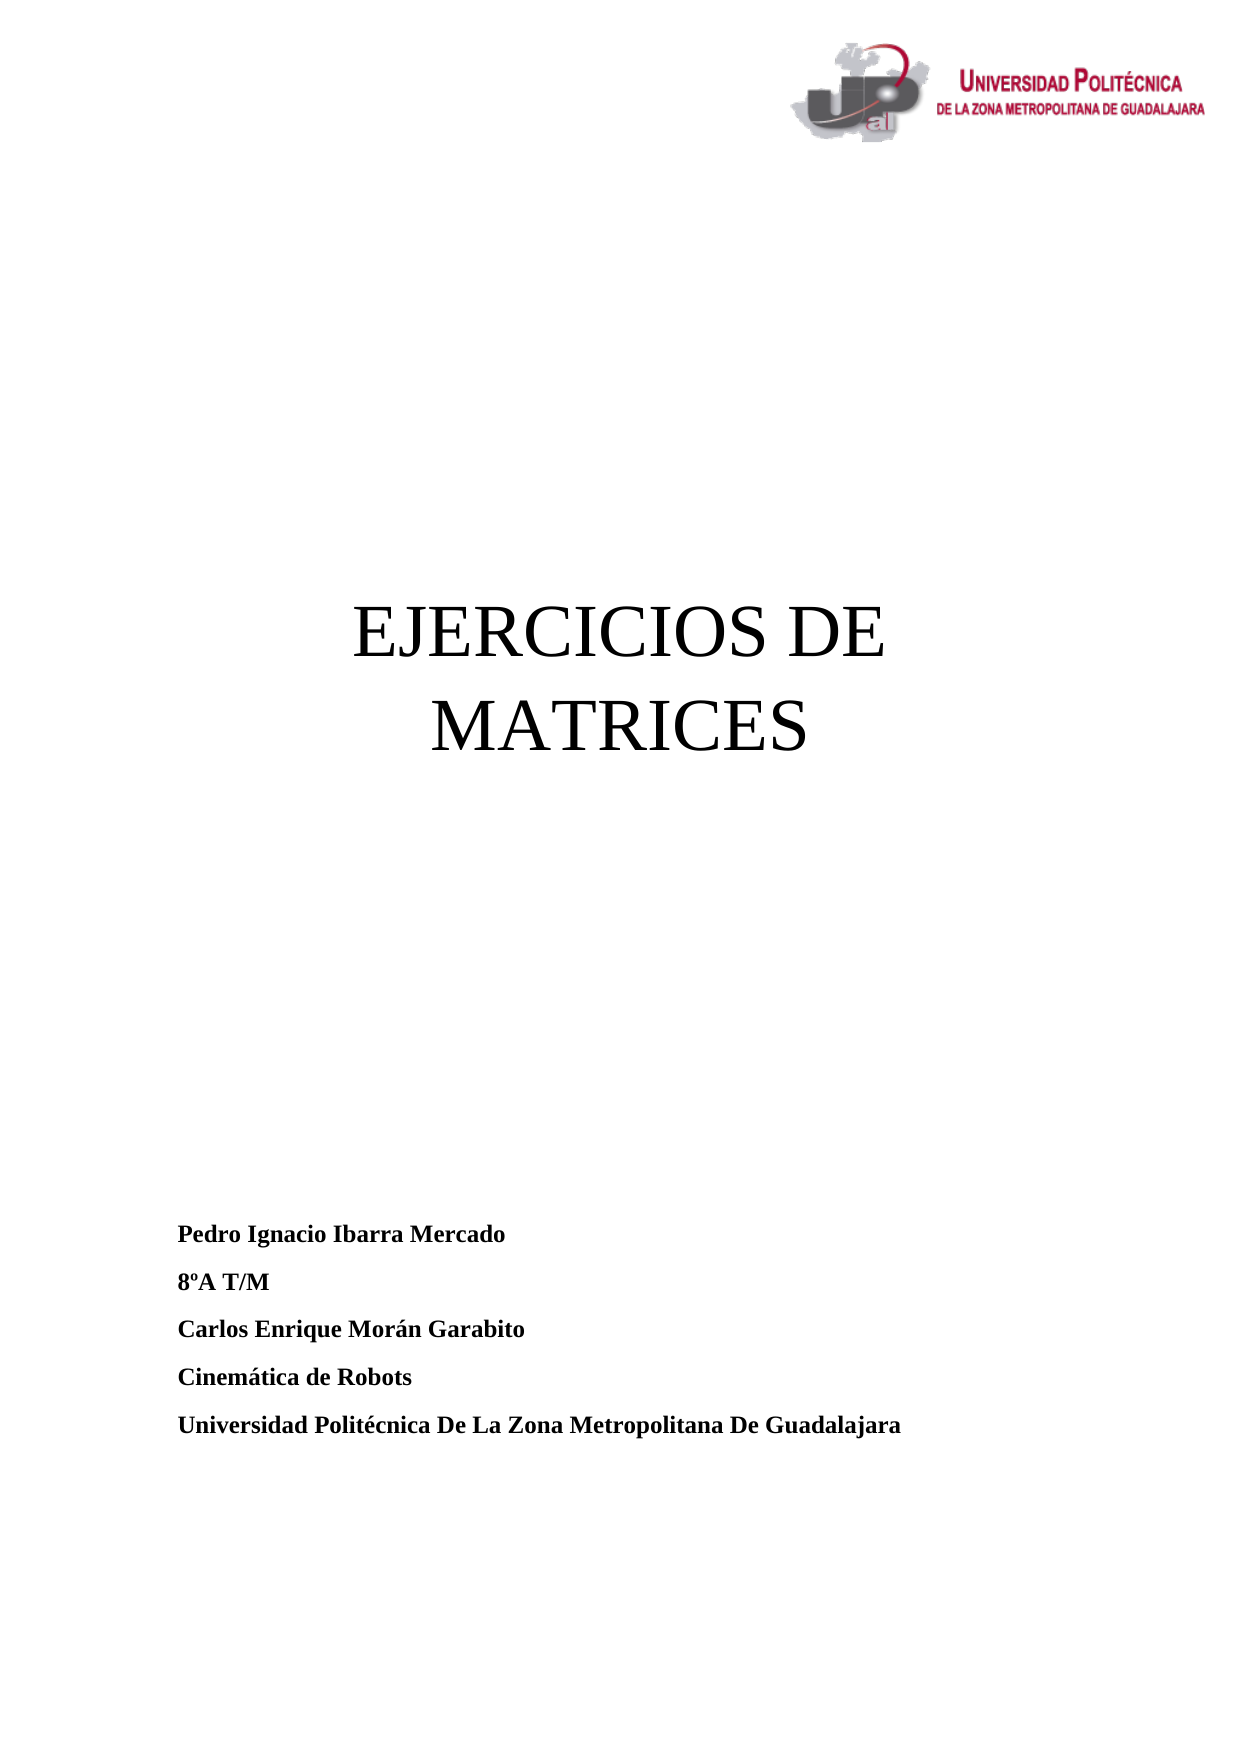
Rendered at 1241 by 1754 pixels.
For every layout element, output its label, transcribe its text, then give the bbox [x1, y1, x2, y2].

text EJERCICIOS DE MATRICES [177, 587, 1063, 766]
text Carlos Enrique Morán Garabito [177, 1314, 1063, 1343]
text 8ºA T/M [177, 1267, 1063, 1296]
text Pedro Ignacio Ibarra Mercado [177, 1219, 1063, 1248]
text Cinemática de Robots [177, 1362, 1063, 1391]
picture [786, 42, 1205, 143]
text Universidad Politécnica De La Zona Metropolitana De Guadalajara [177, 1410, 1063, 1439]
